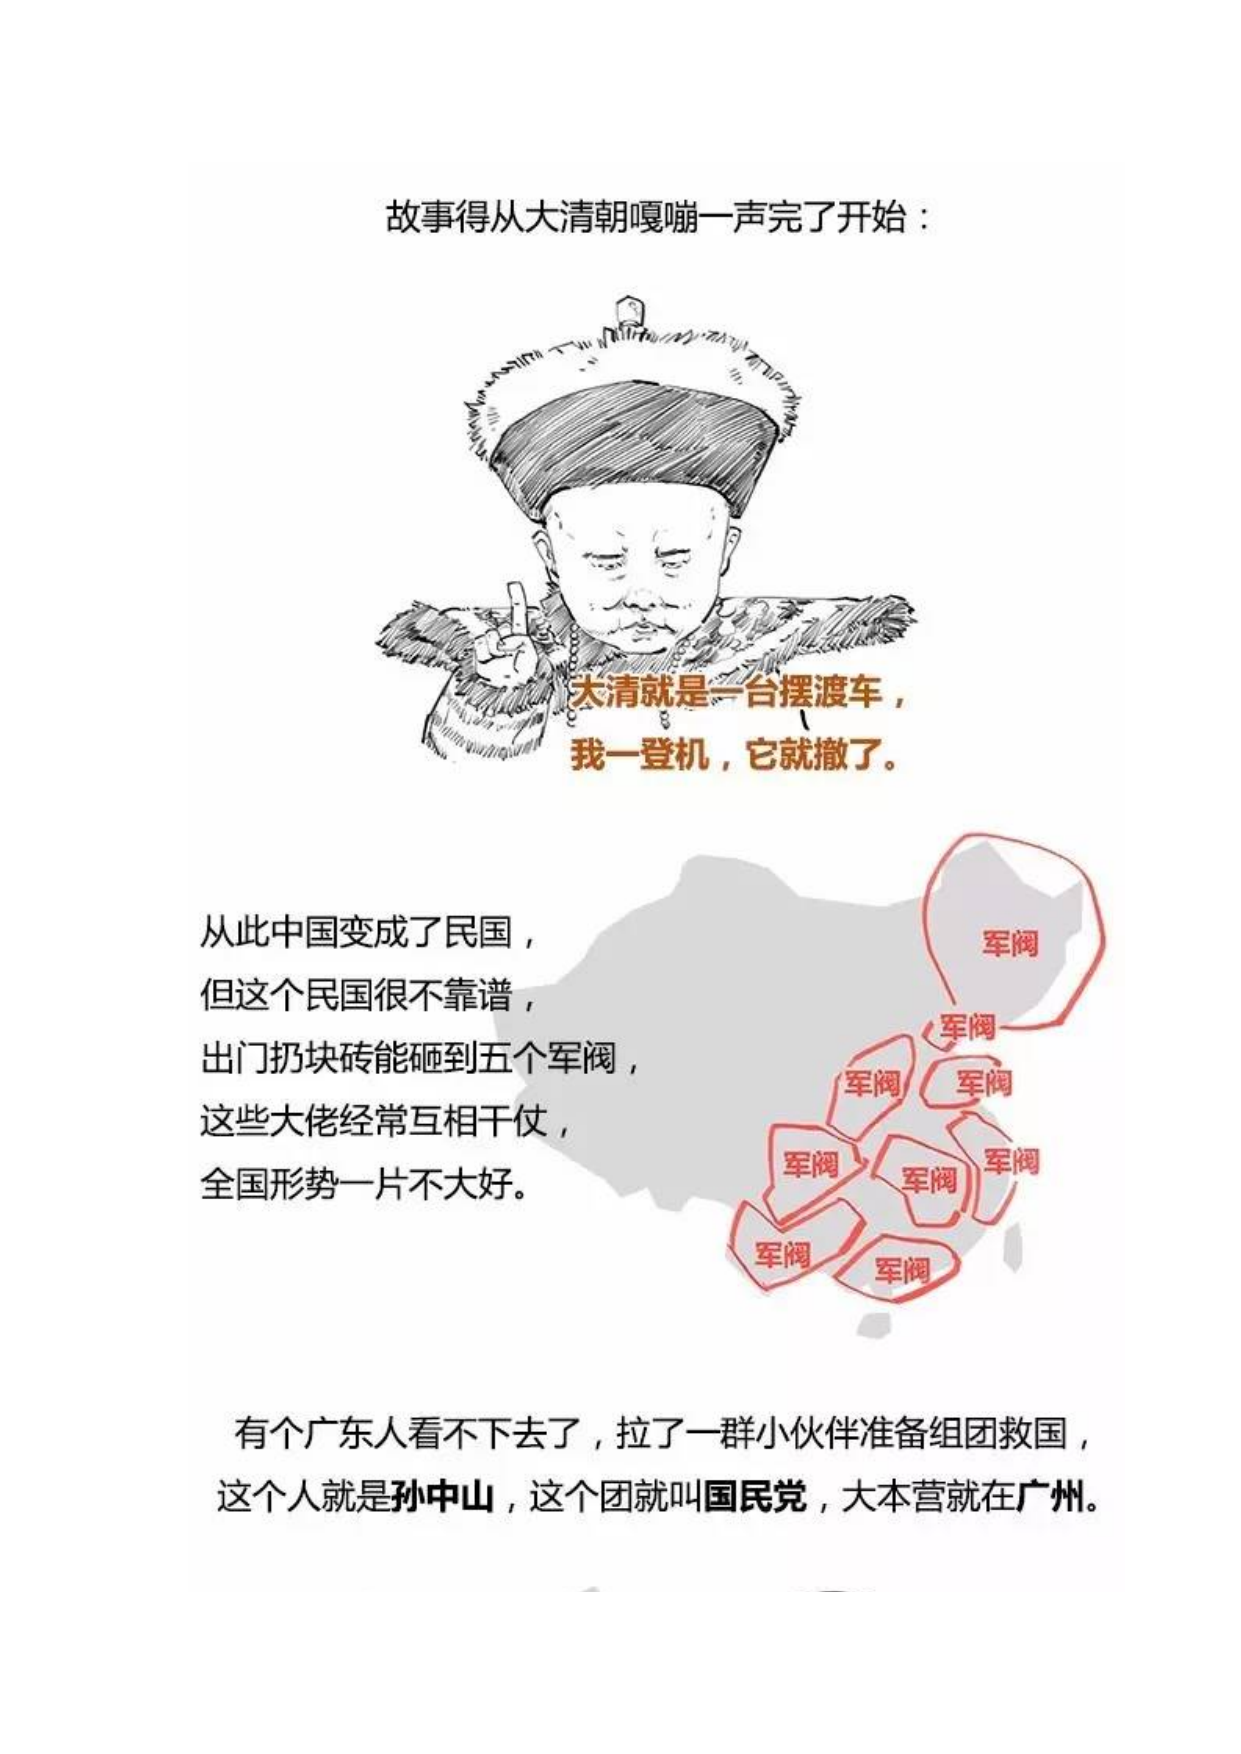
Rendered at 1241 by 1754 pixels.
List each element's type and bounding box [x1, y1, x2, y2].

picture [187, 162, 1125, 1592]
